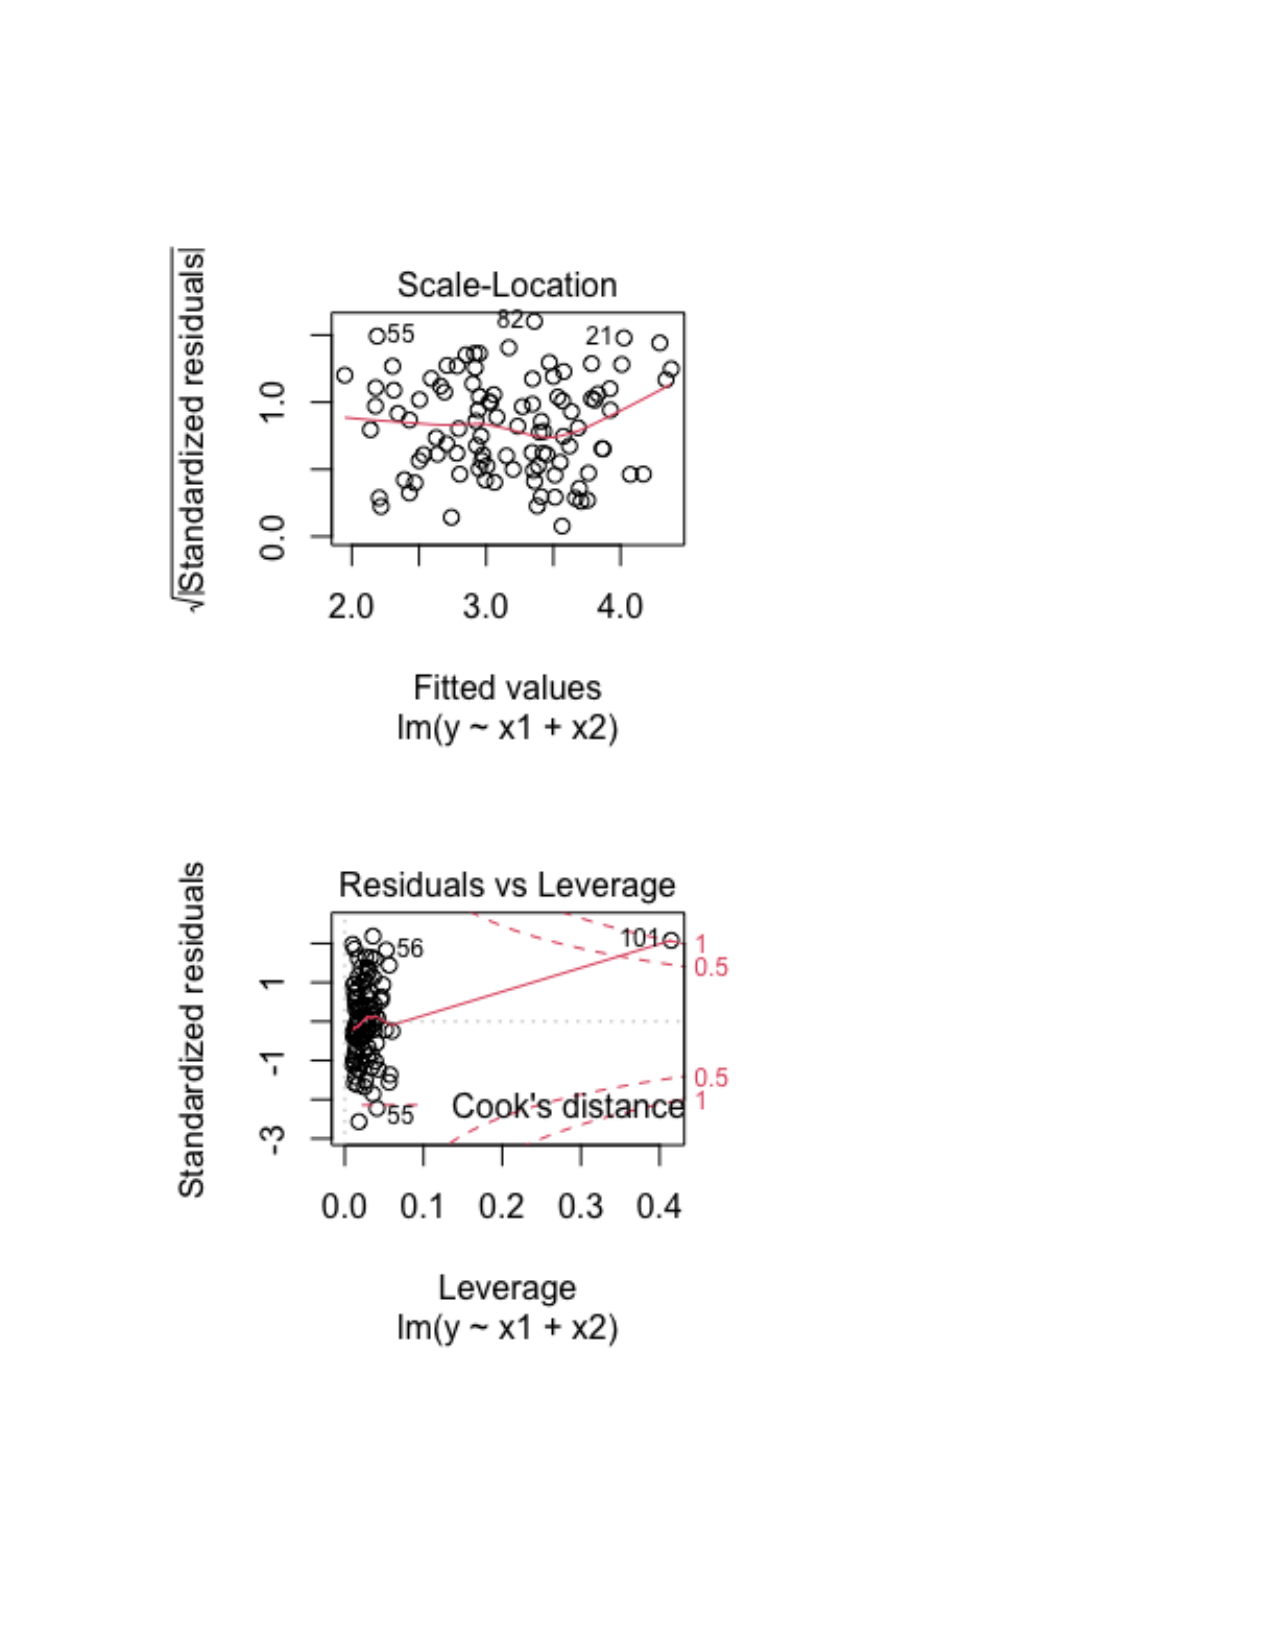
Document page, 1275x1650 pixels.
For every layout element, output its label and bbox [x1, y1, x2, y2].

picture [168, 150, 769, 1350]
